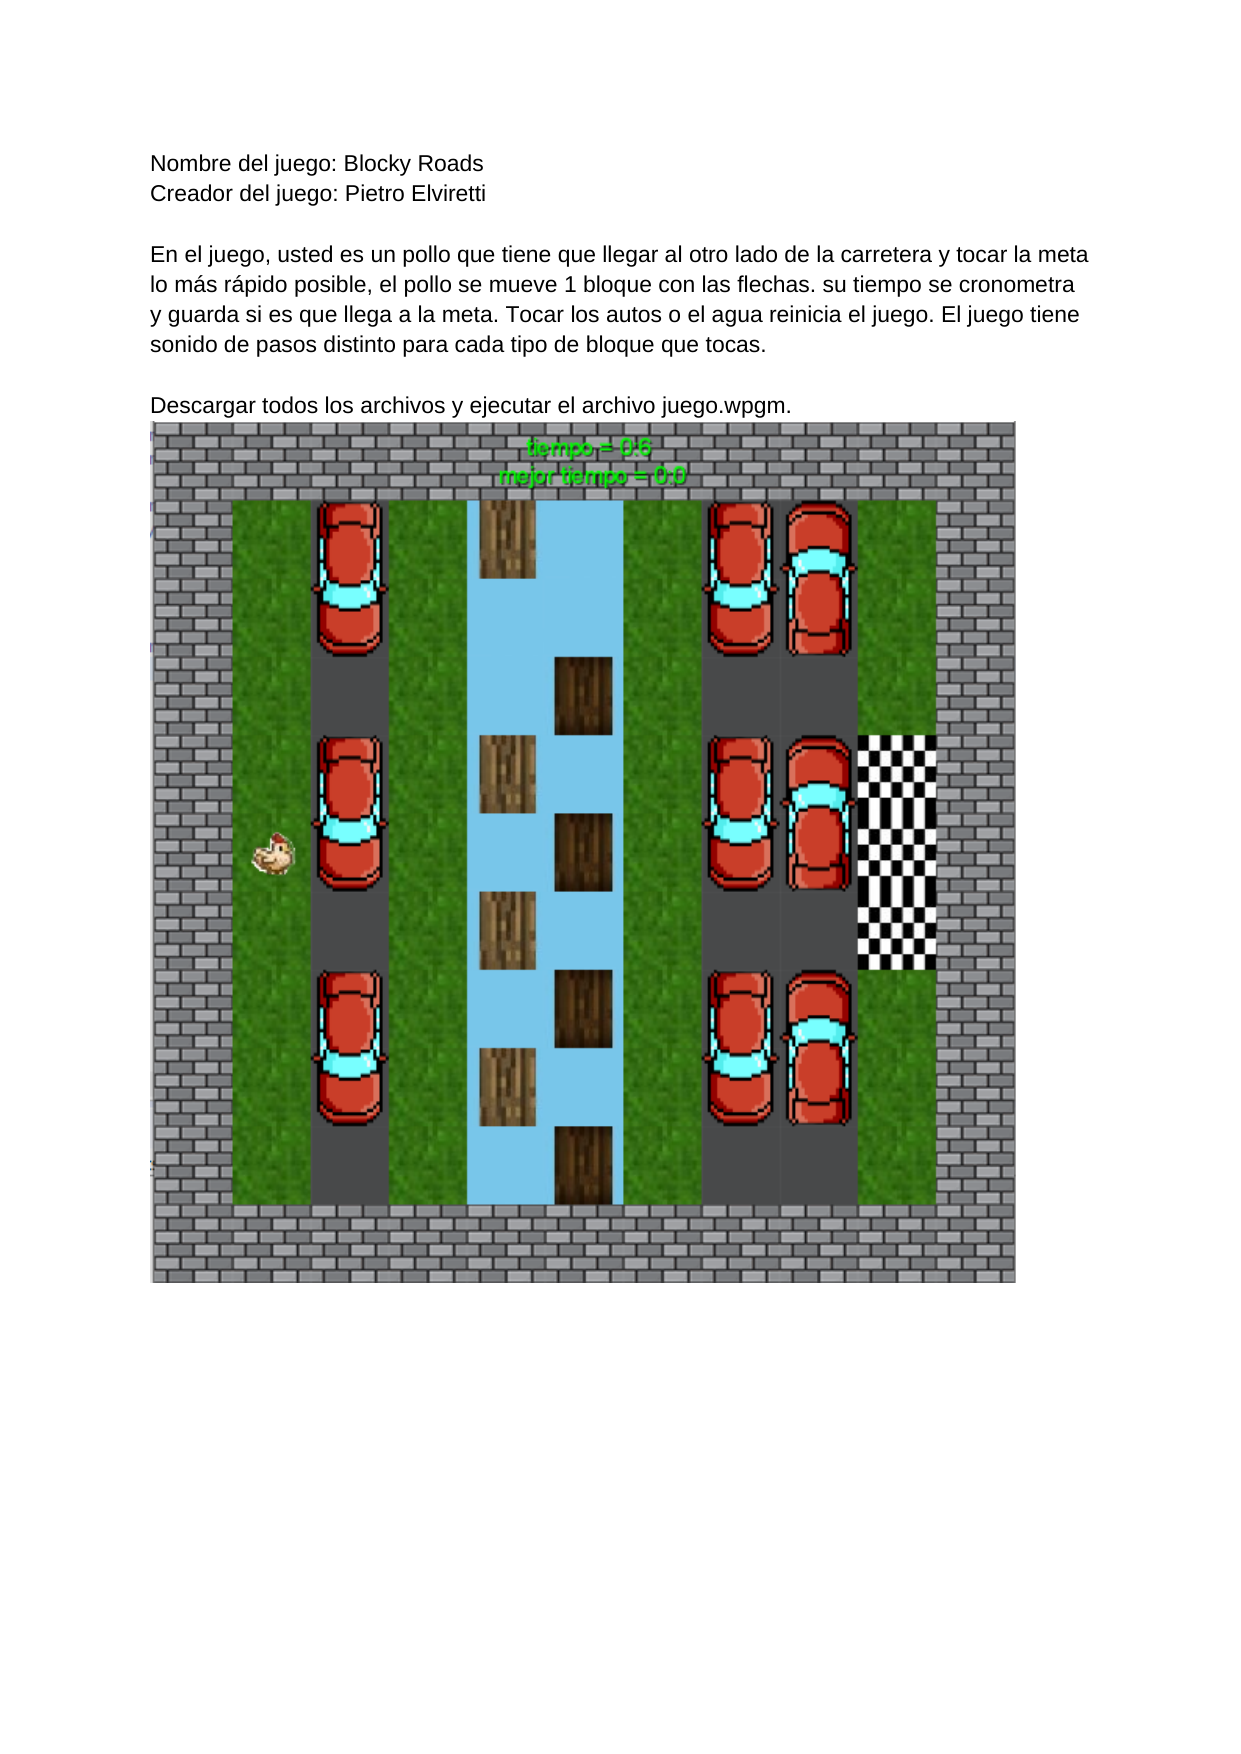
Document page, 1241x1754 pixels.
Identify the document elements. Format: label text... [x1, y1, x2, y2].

text Nombre del juego: Blocky Roads [150, 150, 1090, 176]
text En el juego, usted es un pollo que tiene que llegar al otro lado de la carretera y tocar la meta lo más rápido posible, el pollo se mueve 1 bloque con las flechas. su tiempo se cronometra y guarda si es que llega a la meta. Tocar los autos o el agua reinicia el juego. El juego tiene sonido de pasos distinto para cada tipo de bloque que tocas. [150, 241, 1090, 358]
text Descargar todos los archivos y ejecutar el archivo juego.wpgm. [150, 392, 1090, 418]
picture [150, 421, 1016, 1283]
text Creador del juego: Pietro Elviretti [150, 180, 1090, 207]
